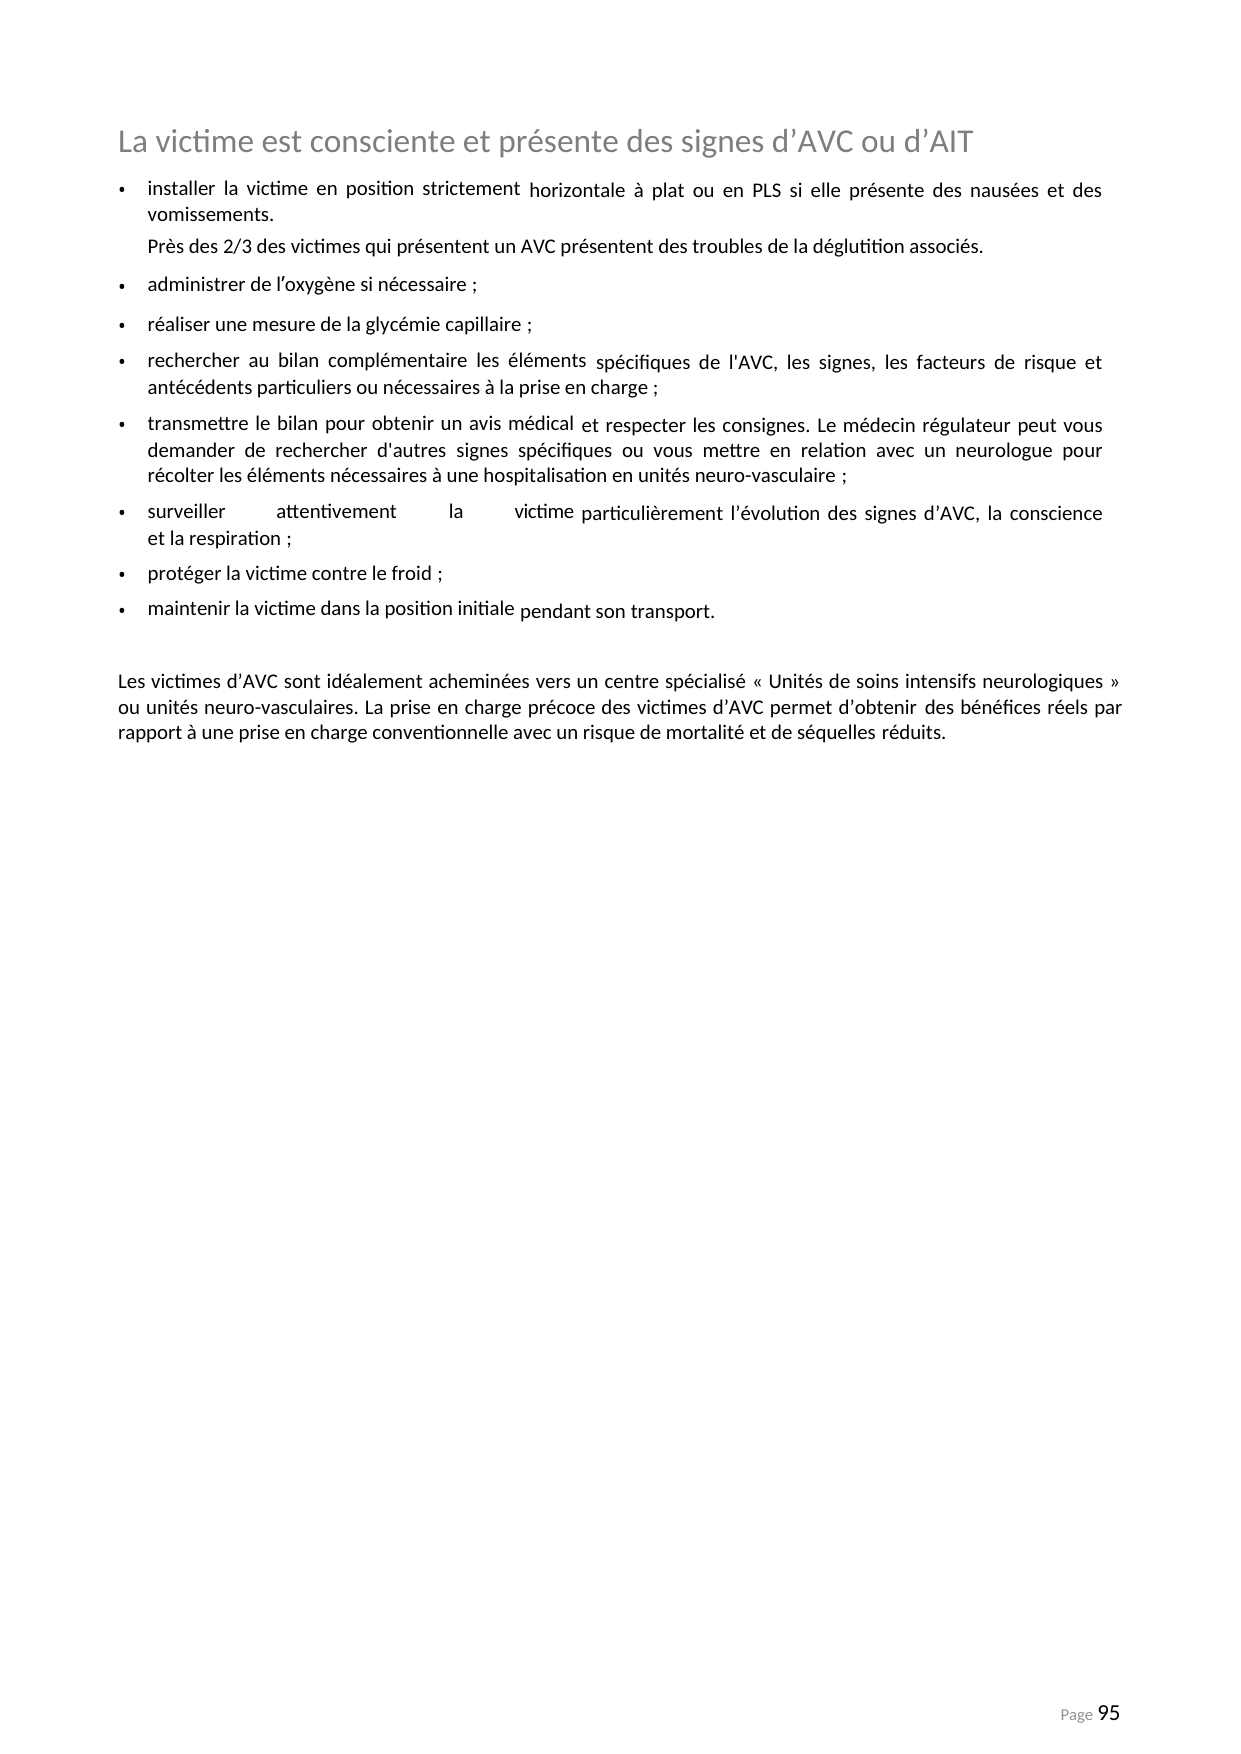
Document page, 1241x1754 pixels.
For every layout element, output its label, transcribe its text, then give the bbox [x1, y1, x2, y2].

list transmettre le bilan pour obtenir un avis médical et respecter les consignes. Le médecin régulateur peut vous demander de rechercher d'autres signes spécifiques ou vous mettre en relation avec un neurologue pour récolter les éléments nécessaires à une hospitalisation en unités neuro-vasculaire ; [118, 410, 1103, 488]
text Les victimes d’AVC sont idéalement acheminées vers un centre spécialisé « Unités de soins intensifs neurologiques » ou unités neuro-vasculaires. La prise en charge précoce des victimes d’AVC permet d’obtenir des bénéfices réels par rapport à une prise en charge conventionnelle avec un risque de mortalité et de séquelles réduits. [118, 668, 1123, 745]
list rechercher au bilan complémentaire les éléments spécifiques de l'AVC, les signes, les facteurs de risque et antécédents particuliers ou nécessaires à la prise en charge ; [118, 348, 1103, 399]
list surveiller attentivement la victime particulièrement l’évolution des signes d’AVC, la conscience et la respiration ; [118, 499, 1103, 550]
text Près des 2/3 des victimes qui présentent un AVC présentent des troubles de la déglutition associés. [147, 233, 1103, 259]
list protéger la victime contre le froid ; [118, 560, 1178, 589]
list réaliser une mesure de la glycémie capillaire ; [118, 311, 1178, 340]
subtitle La victime est consciente et présente des signes d’AVC ou d’AIT [118, 120, 1122, 161]
list administrer de l’oxygène si nécessaire ; [118, 269, 1178, 300]
list installer la victime en position strictement horizontale à plat ou en PLS si elle présente des nausées et des vomissements. [118, 176, 1103, 227]
list maintenir la victime dans la position initiale pendant son transport. [118, 598, 1103, 623]
